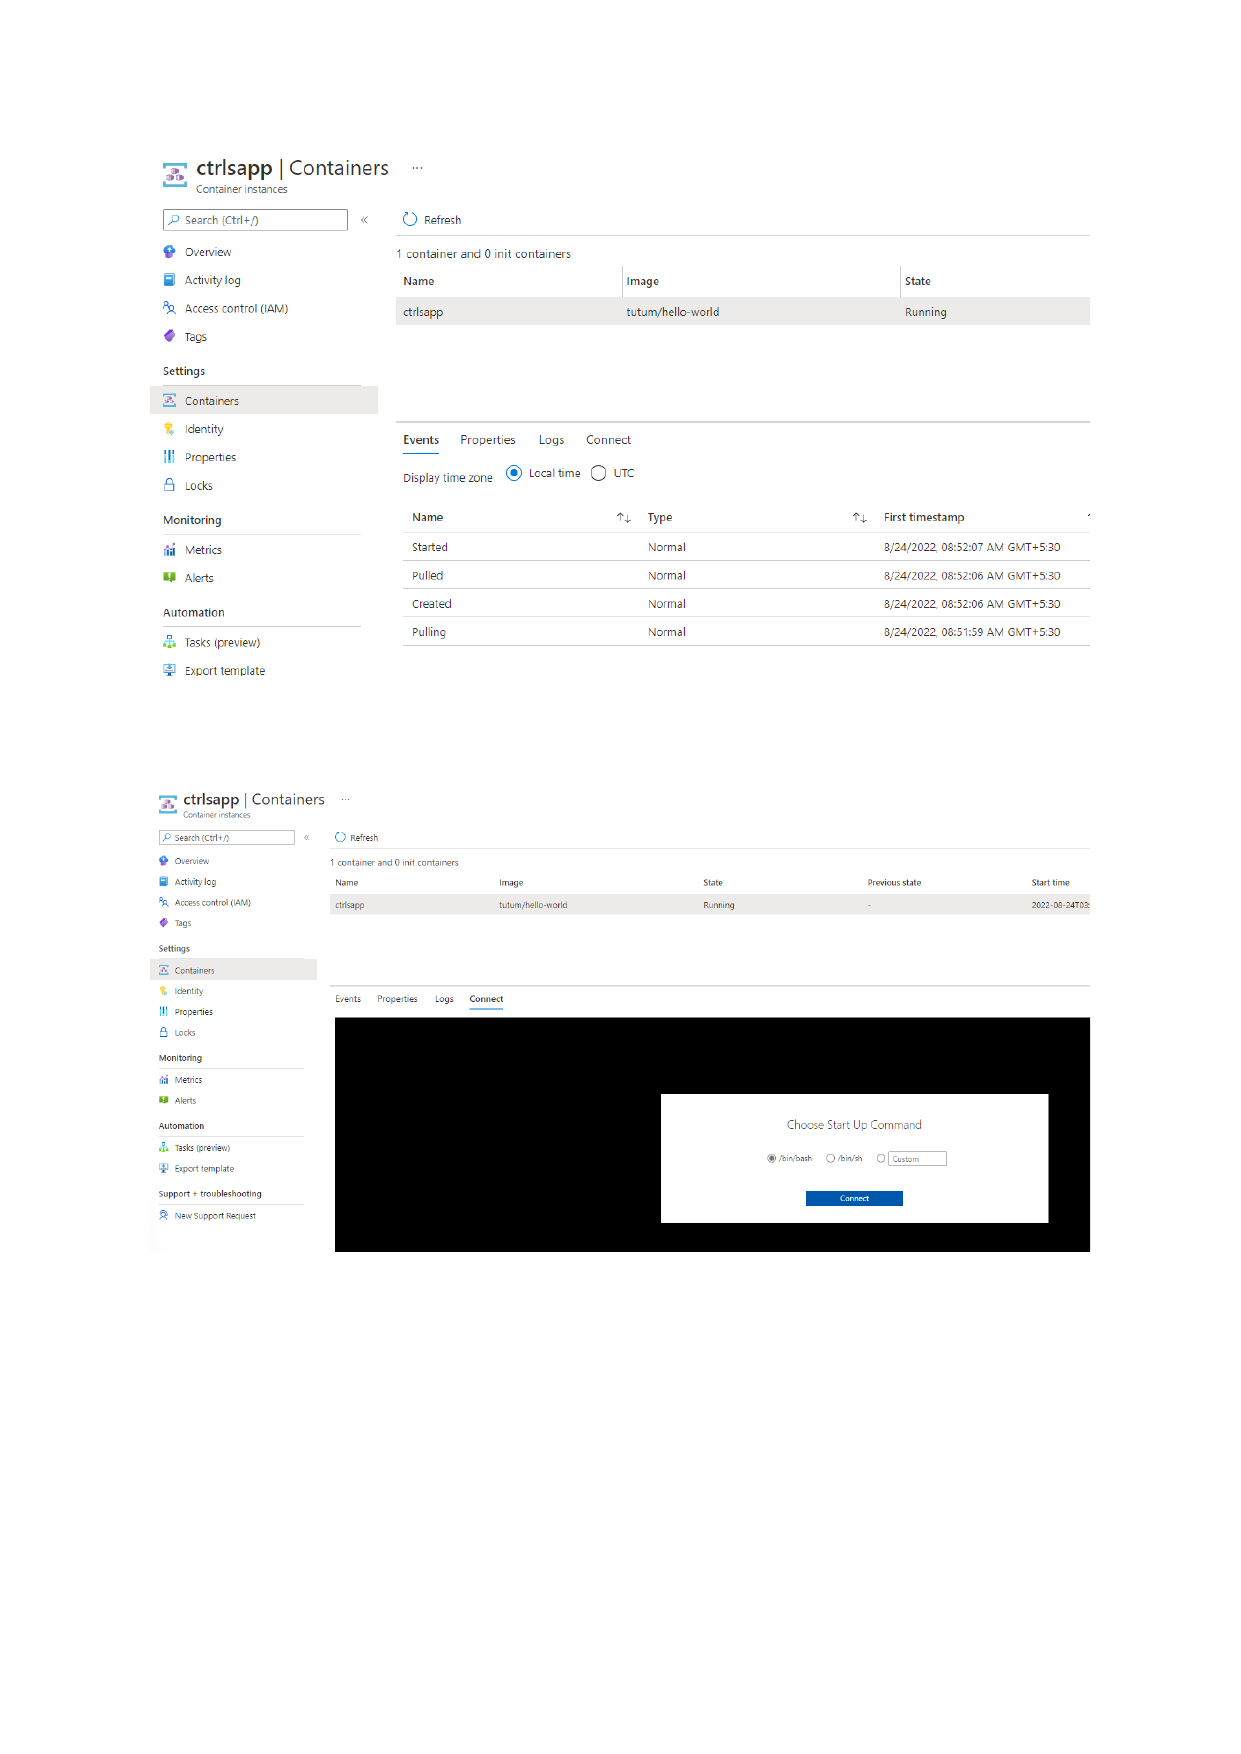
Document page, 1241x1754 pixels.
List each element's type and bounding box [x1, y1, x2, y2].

picture [150, 788, 1091, 1252]
picture [150, 150, 1091, 676]
